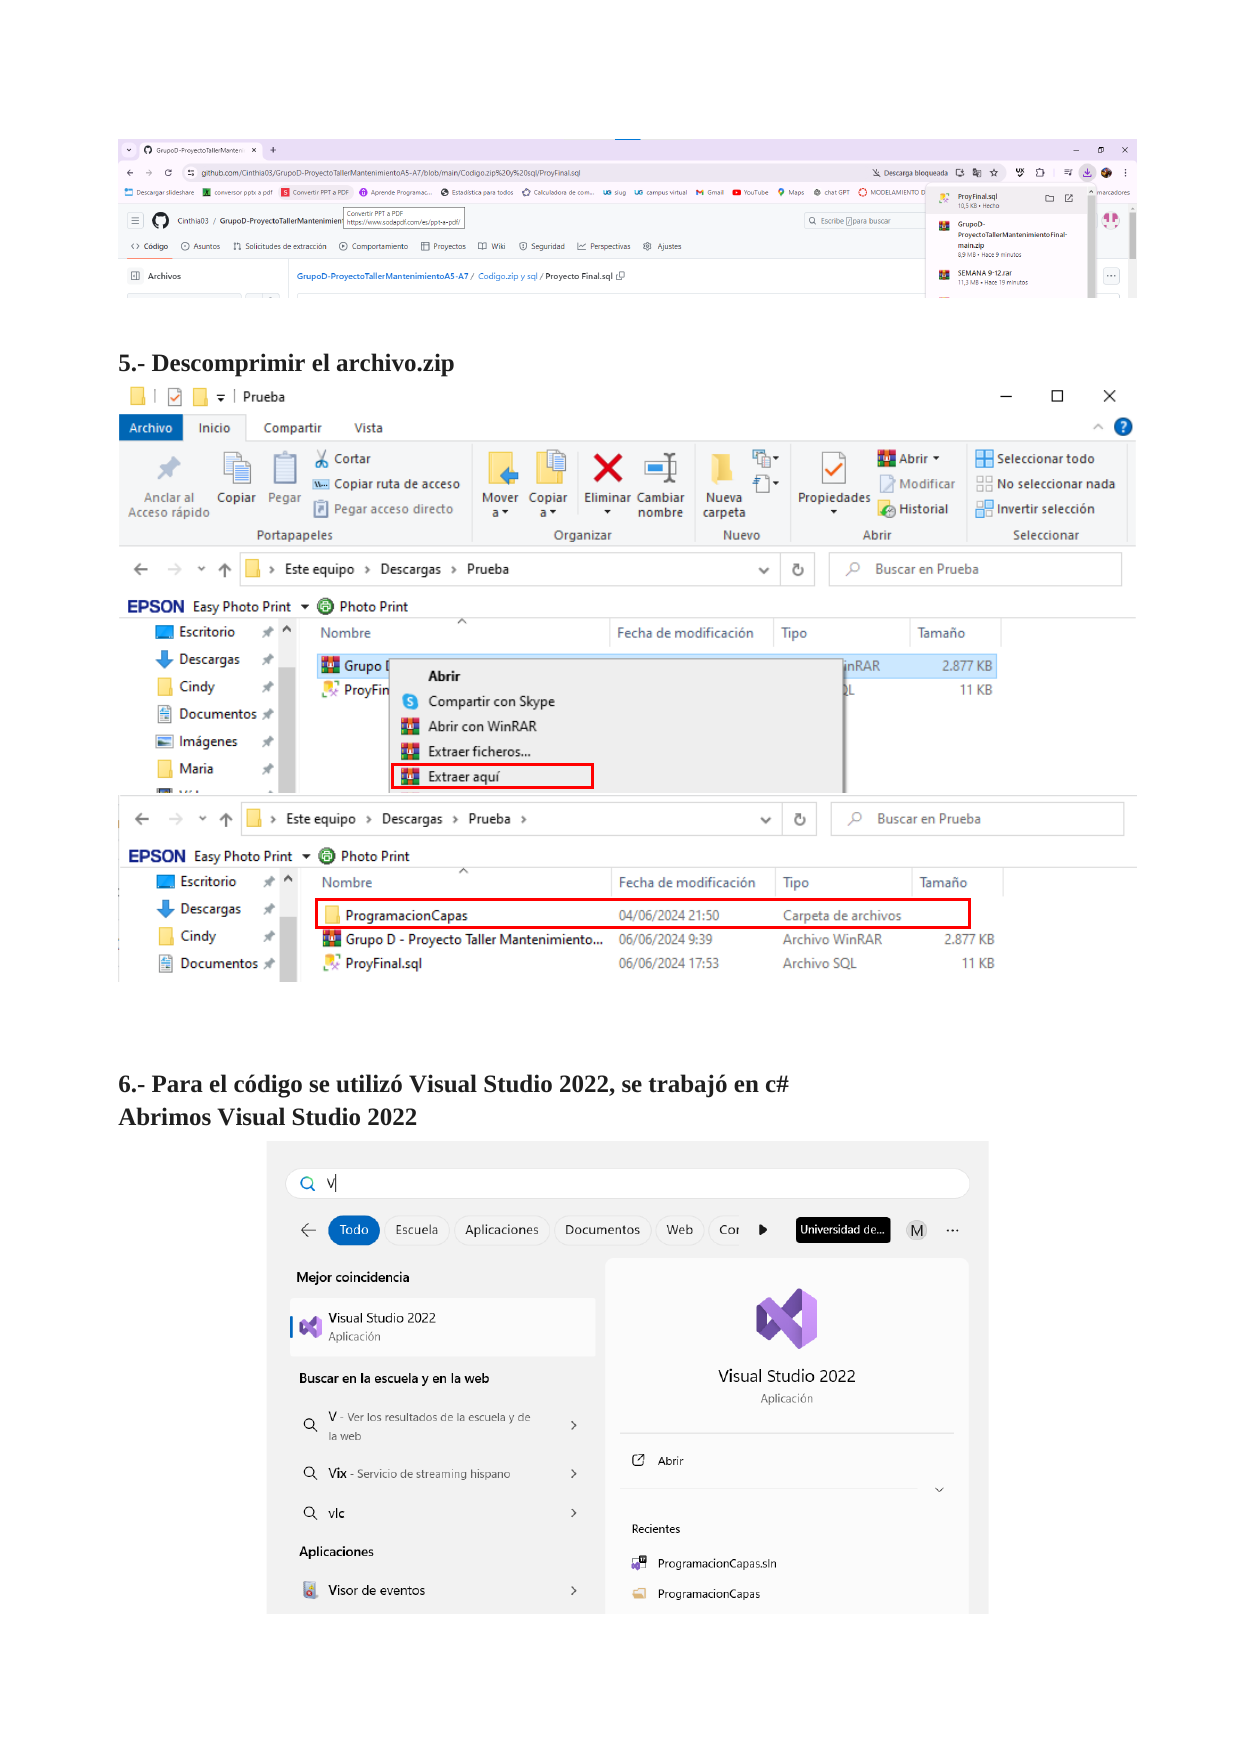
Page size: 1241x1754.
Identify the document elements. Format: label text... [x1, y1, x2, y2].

picture [118, 380, 1137, 793]
text 5.- Descomprimir el archivo.zip [118, 348, 1137, 376]
text 6.- Para el código se utilizó Visual Studio 2022, se trabajó en c# [118, 1069, 1137, 1097]
picture [266, 1141, 989, 1614]
picture [118, 139, 1137, 298]
text Abrimos Visual Studio 2022 [118, 1102, 1137, 1131]
picture [118, 795, 1137, 982]
